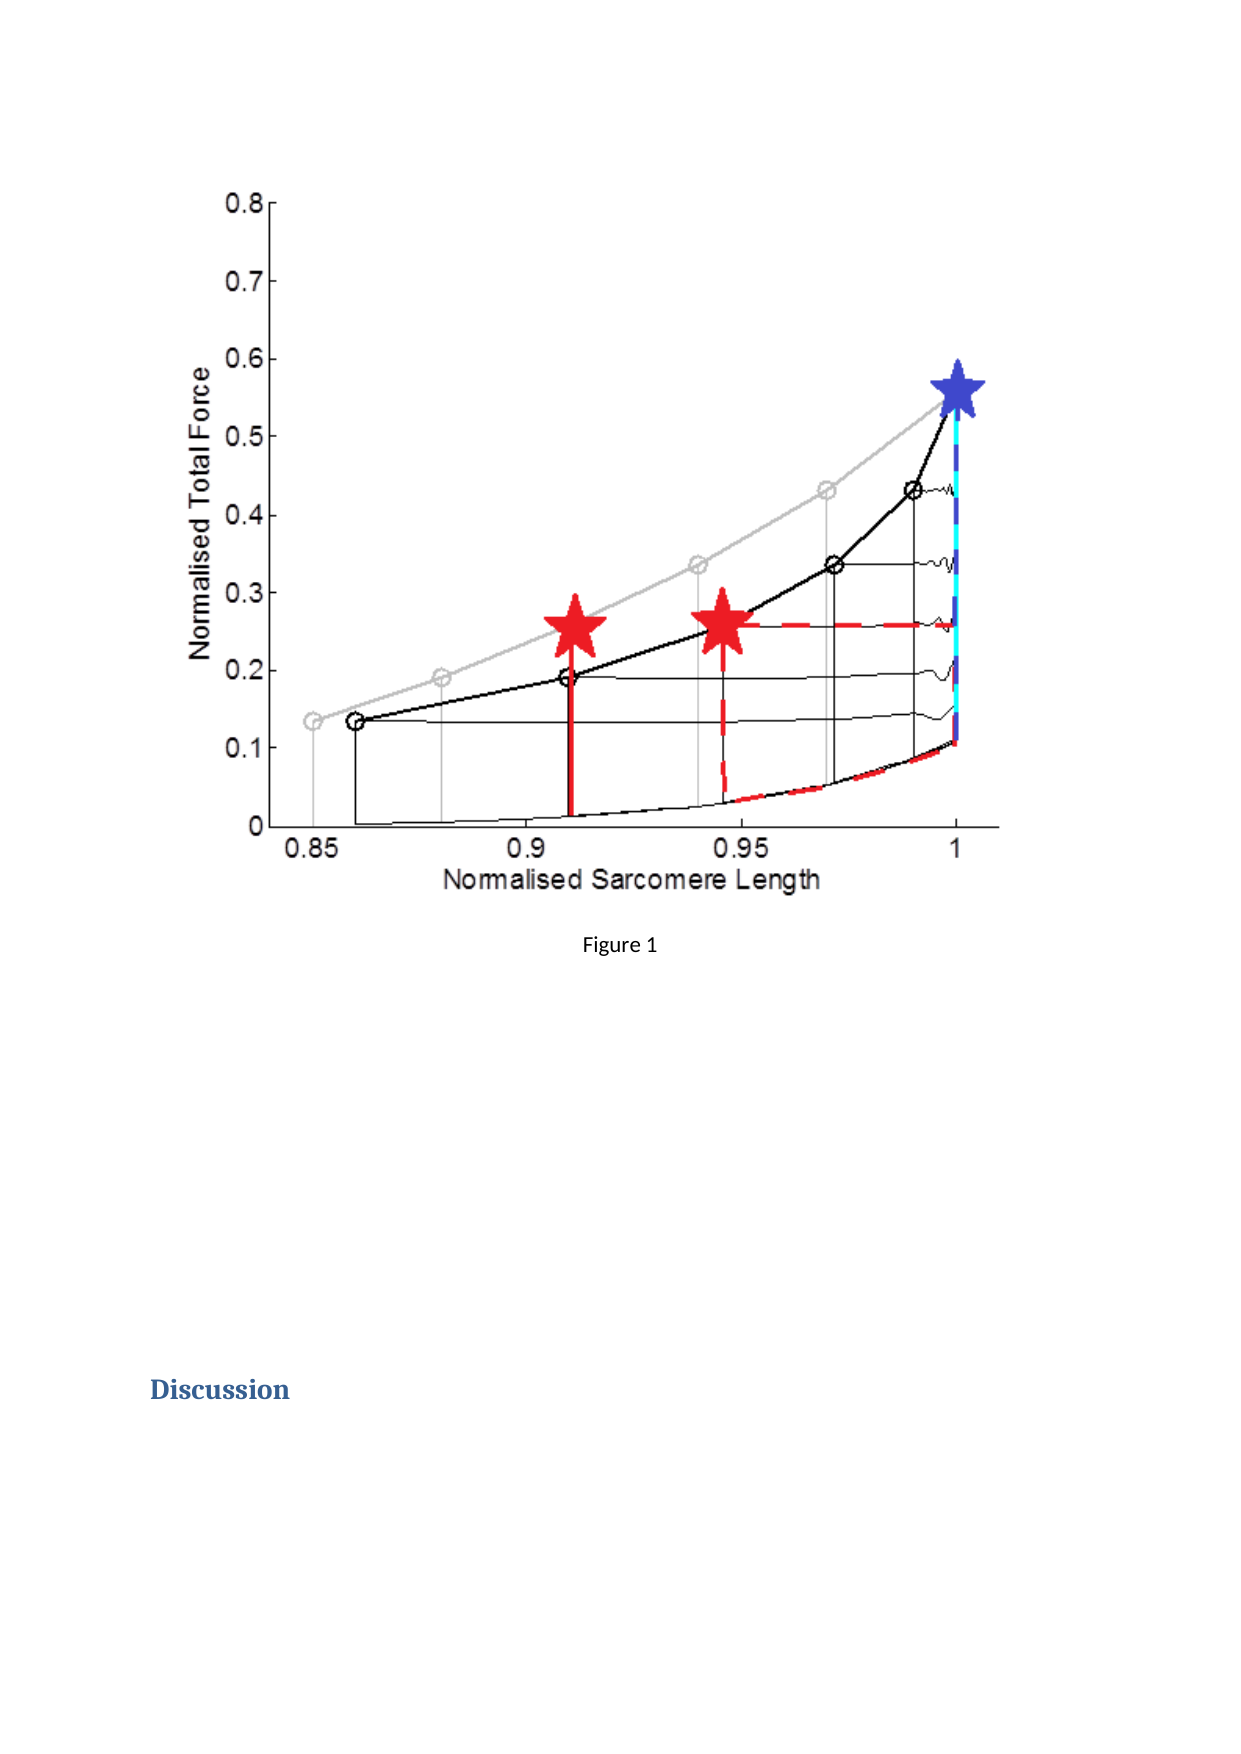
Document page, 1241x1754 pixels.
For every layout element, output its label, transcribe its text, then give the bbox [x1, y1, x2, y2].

text Figure 1 [150, 930, 1090, 958]
subtitle Discussion [150, 1373, 1090, 1406]
picture [150, 150, 1084, 905]
